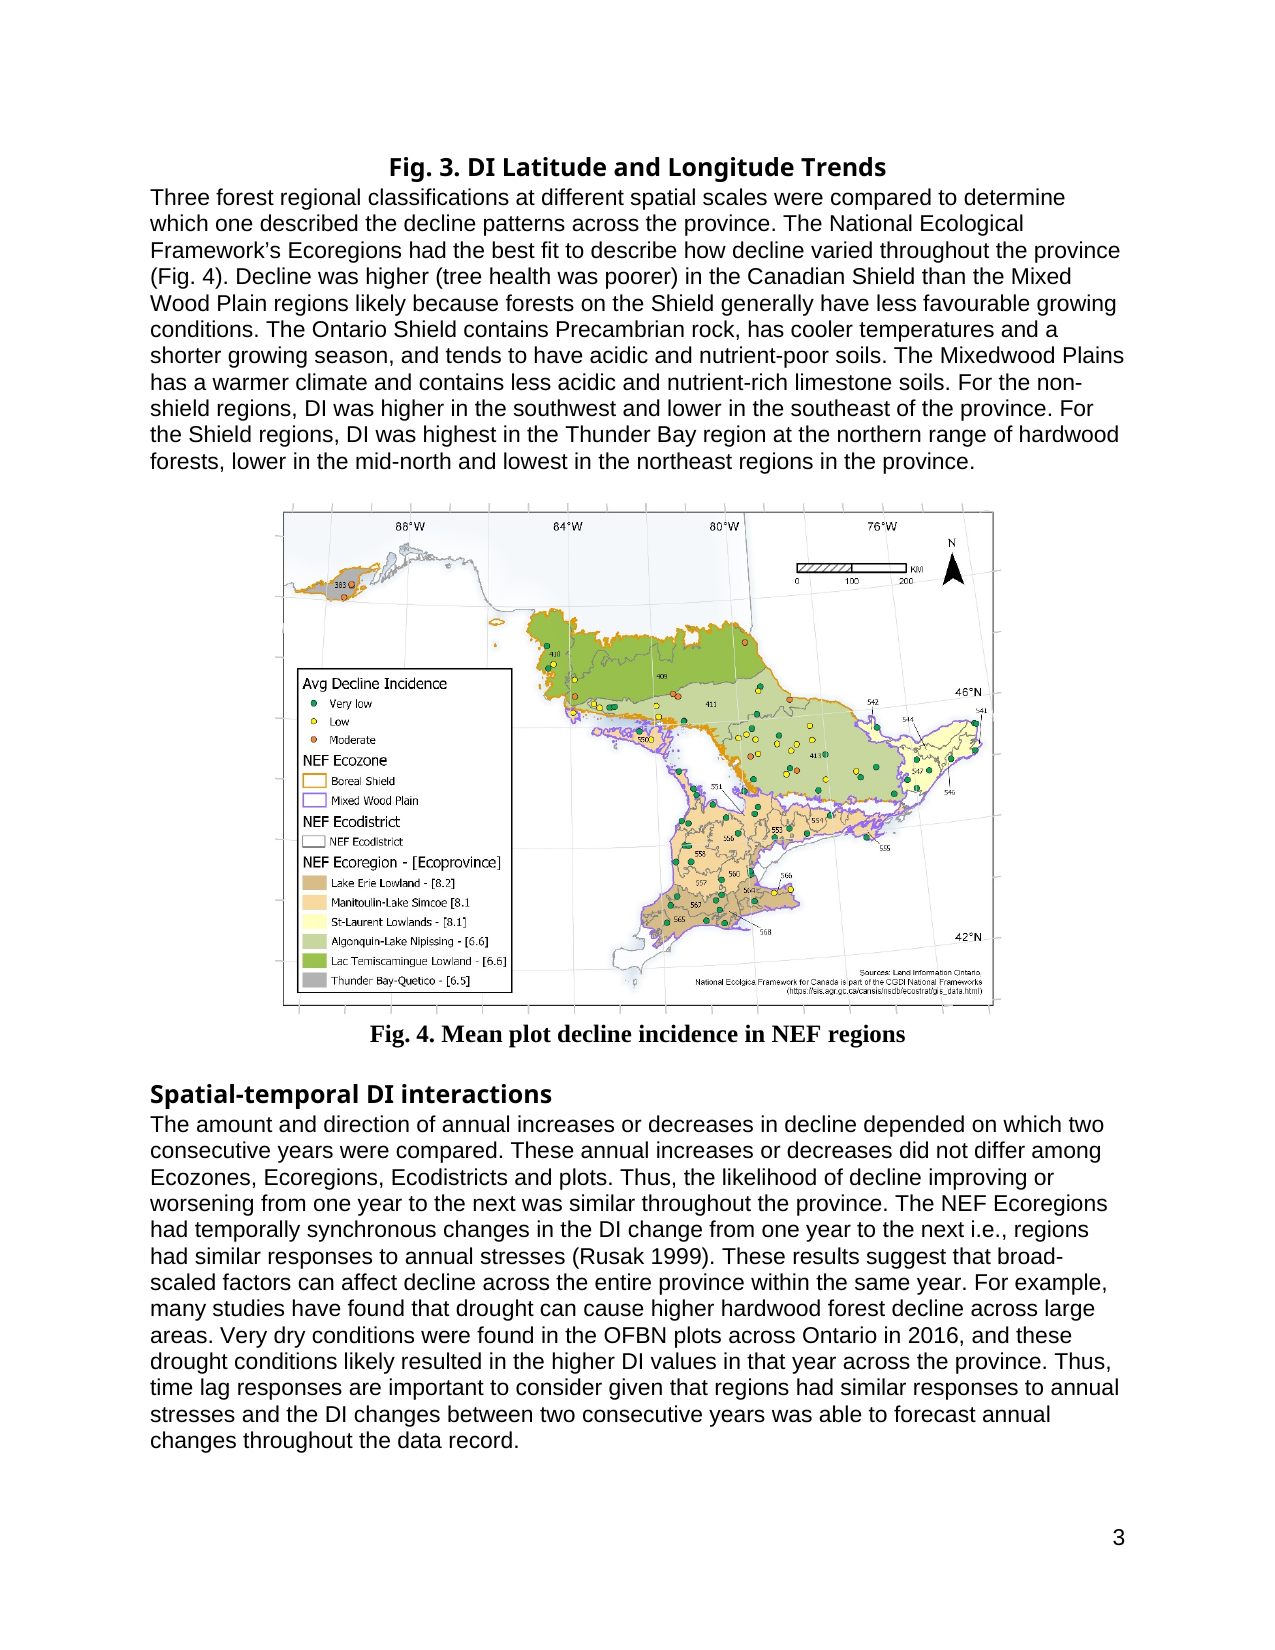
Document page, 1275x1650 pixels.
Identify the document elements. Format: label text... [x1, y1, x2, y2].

text The amount and direction of annual increases or decreases in decline depended on which two consecutive years were compared. These annual increases or decreases did not differ among Ecozones, Ecoregions, Ecodistricts and plots. Thus, the likelihood of decline improving or worsening from one year to the next was similar throughout the province. The NEF Ecoregions had temporally synchronous changes in the DI change from one year to the next i.e., regions had similar responses to annual stresses (Rusak 1999). These results suggest that broad-scaled factors can affect decline across the entire province within the same year. For example, many studies have found that drought can cause higher hardwood forest decline across large areas. Very dry conditions were found in the OFBN plots across Ontario in 2016, and these drought conditions likely resulted in the higher DI values in that year across the province. Thus, time lag responses are important to consider given that regions had similar responses to annual stresses and the DI changes between two consecutive years was able to forecast annual changes throughout the data record. [150, 1111, 1125, 1453]
text Spatial-temporal DI interactions [150, 1077, 1125, 1111]
text Fig. 3. DI Latitude and Longitude Trends [150, 150, 1125, 184]
text Three forest regional classifications at different spatial scales were compared to determine which one described the decline patterns across the province. The National Ecological Framework’s Ecoregions had the best fit to describe how decline varied throughout the province (Fig. 4). Decline was higher (tree health was poorer) in the Canadian Shield than the Mixed Wood Plain regions likely because forests on the Shield generally have less favourable growing conditions. The Ontario Shield contains Precambrian rock, has cooler temperatures and a shorter growing season, and tends to have acidic and nutrient-poor soils. The Mixedwood Plains has a warmer climate and contains less acidic and nutrient-rich limestone soils. For the non-shield regions, DI was higher in the southwest and lower in the southeast of the province. For the Shield regions, DI was highest in the Thunder Bay region at the northern range of hardwood forests, lower in the mid-north and lowest in the northeast regions in the province. [150, 184, 1125, 474]
text Fig. 4. Mean plot decline incidence in NEF regions [150, 1019, 1125, 1048]
picture [273, 500, 1002, 1020]
